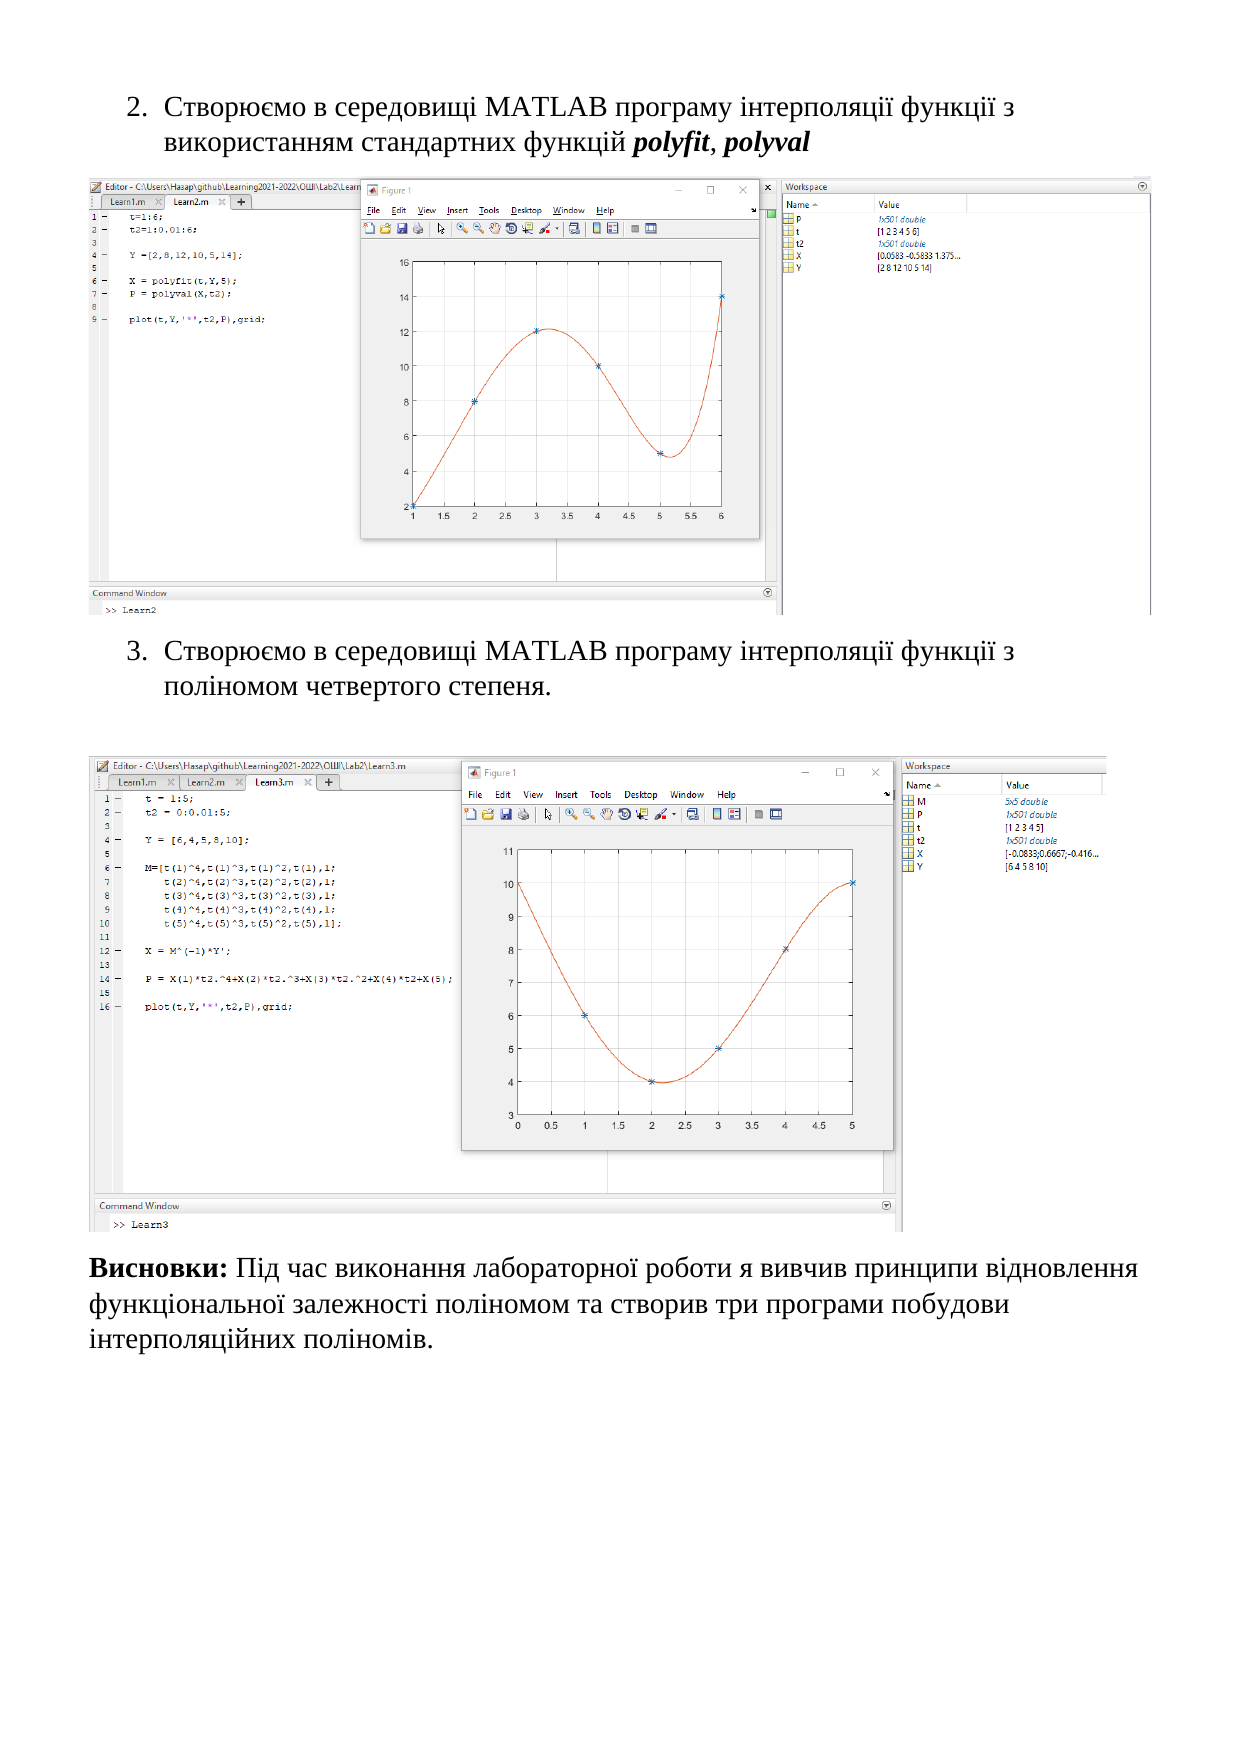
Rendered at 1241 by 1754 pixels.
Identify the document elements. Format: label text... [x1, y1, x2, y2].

text Висновки: Під час виконання лабораторної роботи я вивчив принципи відновлення функціональної залежності поліномом та створив три програми побудови інтерполяційних поліномів. [89, 1250, 1152, 1355]
picture [88, 176, 1152, 615]
list Створюємо в середовищі MATLAB програму інтерполяції функції з поліномом четвертого степеня. [126, 633, 1152, 702]
list Створюємо в середовищі MATLAB програму інтерполяції функції з використанням стандартних функцій polyfit, polyval [126, 89, 1152, 158]
picture [88, 756, 1107, 1232]
